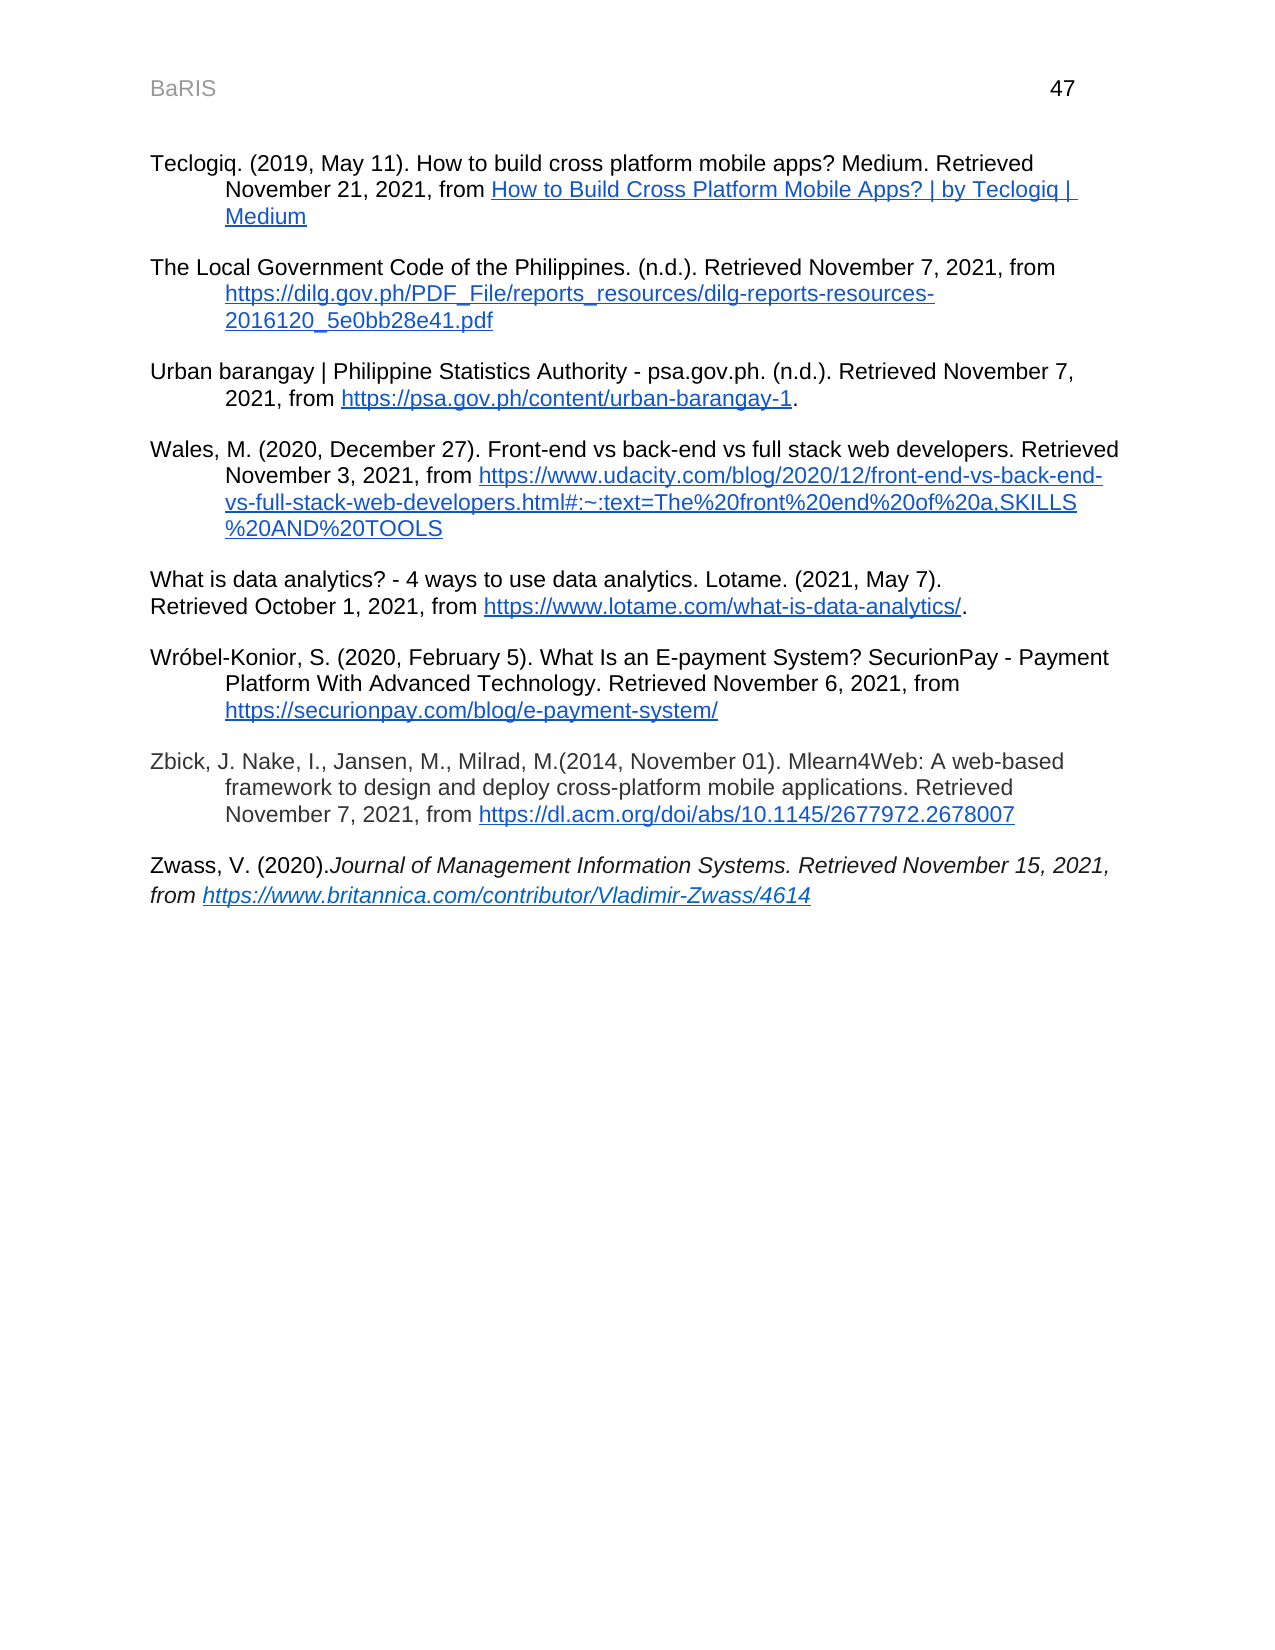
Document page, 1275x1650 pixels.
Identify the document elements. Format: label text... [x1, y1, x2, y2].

text Wales, M. (2020, December 27). Front-end vs back-end vs full stack web developers. Retrieved November 3, 2021, from https://www.udacity.com/blog/2020/12/front-end-vs-back-end-vs-full-stack-web-developers.html#:~:text=The%20front%20end%20of%20a,SKILLS%20AND%20TOOLS [150, 436, 1125, 541]
text Teclogiq. (2019, May 11). How to build cross platform mobile apps? Medium. Retrieved November 21, 2021, from How to Build Cross Platform Mobile Apps? | by Teclogiq | Medium [150, 150, 1125, 229]
text Zwass, V. (2020).Journal of Management Information Systems. Retrieved November 15, 2021, from https://www.britannica.com/contributor/Vladimir-Zwass/4614 [150, 852, 1125, 909]
text The Local Government Code of the Philippines. (n.d.). Retrieved November 7, 2021, from https://dilg.gov.ph/PDF_File/reports_resources/dilg-reports-resources-2016120_5e0bb28e41.pdf [150, 254, 1125, 333]
text Wróbel-Konior, S. (2020, February 5). What Is an E-payment System? SecurionPay - Payment Platform With Advanced Technology. Retrieved November 6, 2021, from https://securionpay.com/blog/e-payment-system/ [150, 644, 1125, 723]
text Urban barangay | Philippine Statistics Authority - psa.gov.ph. (n.d.). Retrieved November 7, 2021, from https://psa.gov.ph/content/urban-barangay-1. [150, 358, 1125, 411]
text What is data analytics? - 4 ways to use data analytics. Lotame. (2021, May 7). [150, 566, 1125, 593]
text Retrieved October 1, 2021, from https://www.lotame.com/what-is-data-analytics/. [150, 593, 1125, 619]
text Zbick, J. Nake, I., Jansen, M., Milrad, M.(2014, November 01). Mlearn4Web: A web-based framework to design and deploy cross-platform mobile applications. Retrieved November 7, 2021, from https://dl.acm.org/doi/abs/10.1145/2677972.2678007 [150, 748, 1125, 827]
